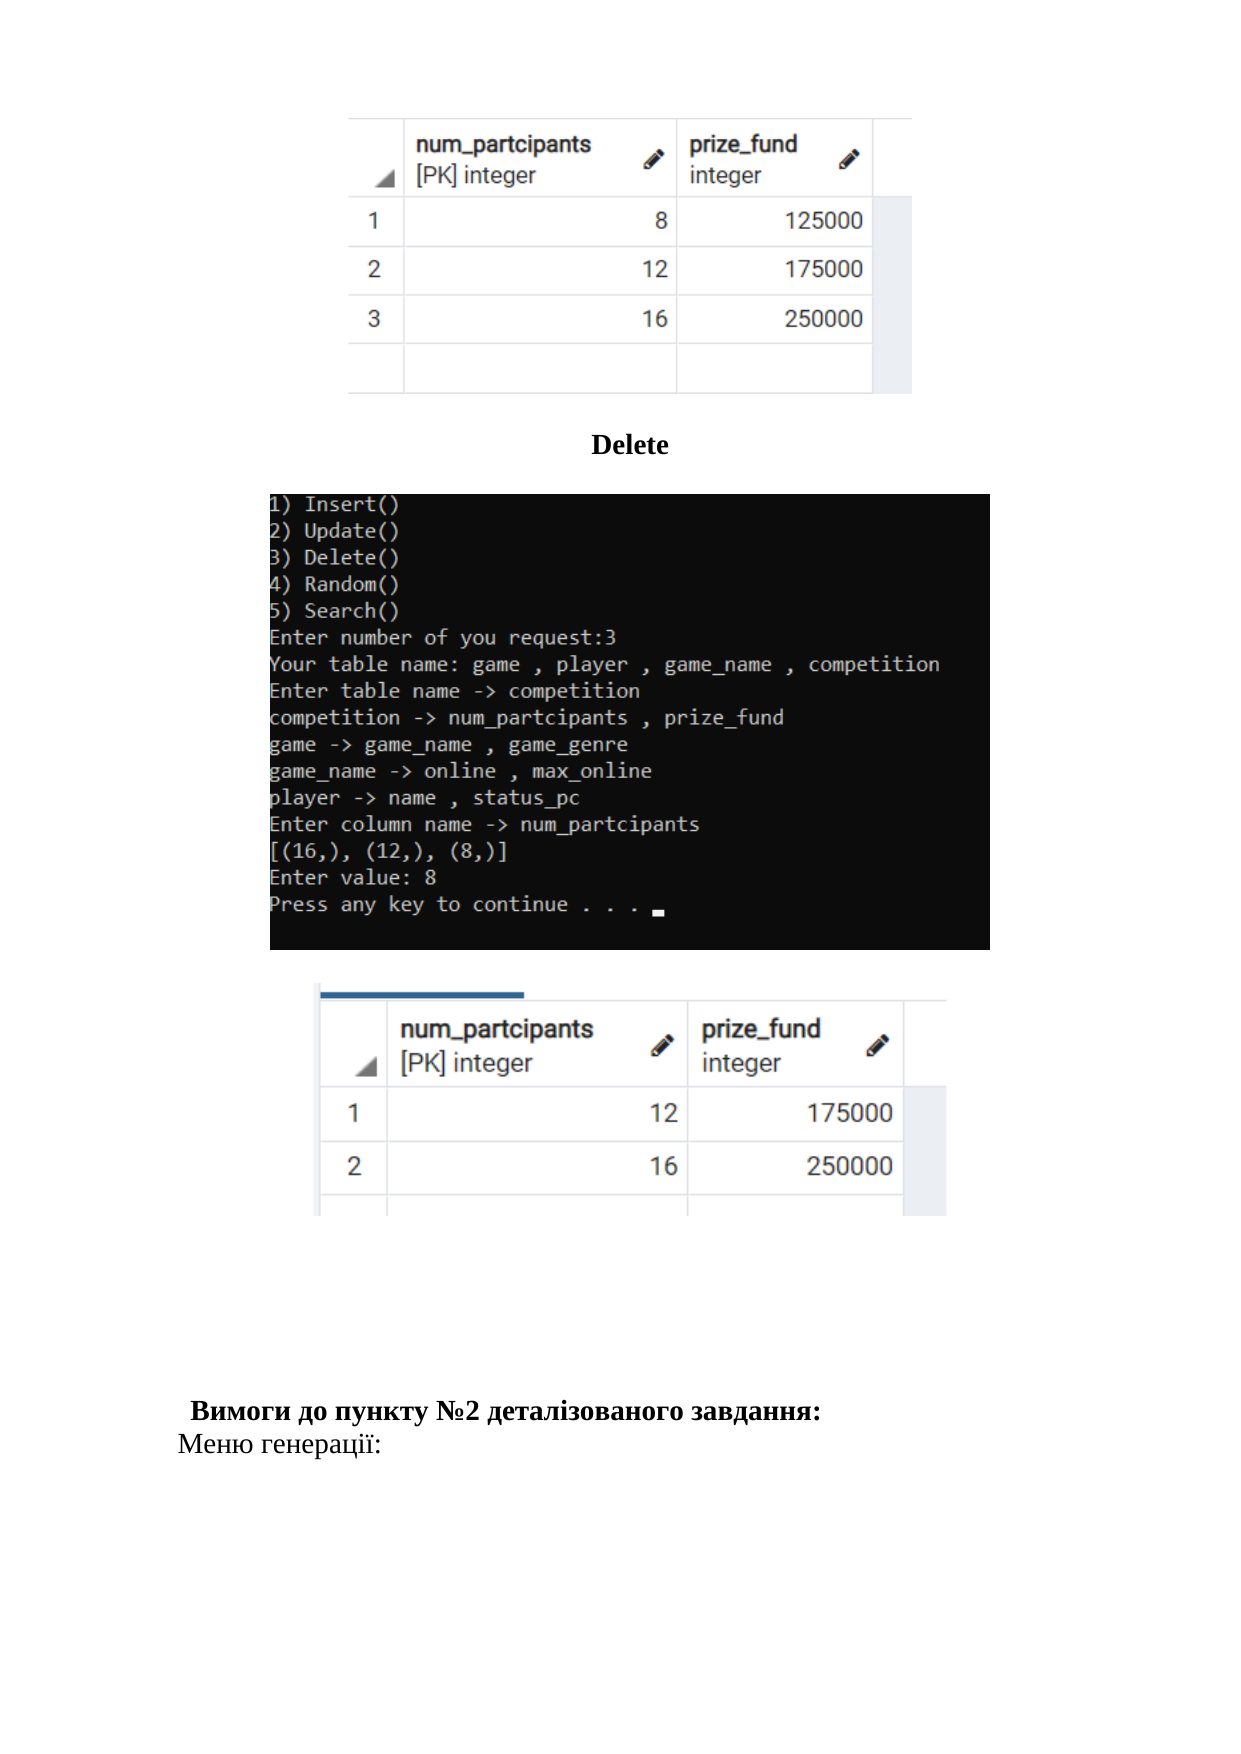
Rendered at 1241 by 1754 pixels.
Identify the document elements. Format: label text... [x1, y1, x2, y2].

picture [348, 118, 912, 394]
picture [270, 494, 990, 950]
text Меню генерації: [177, 1426, 1152, 1460]
text Delete [177, 427, 1083, 461]
picture [313, 983, 947, 1216]
subtitle Вимоги до пункту №2 деталізованого завдання: [190, 1393, 1152, 1426]
